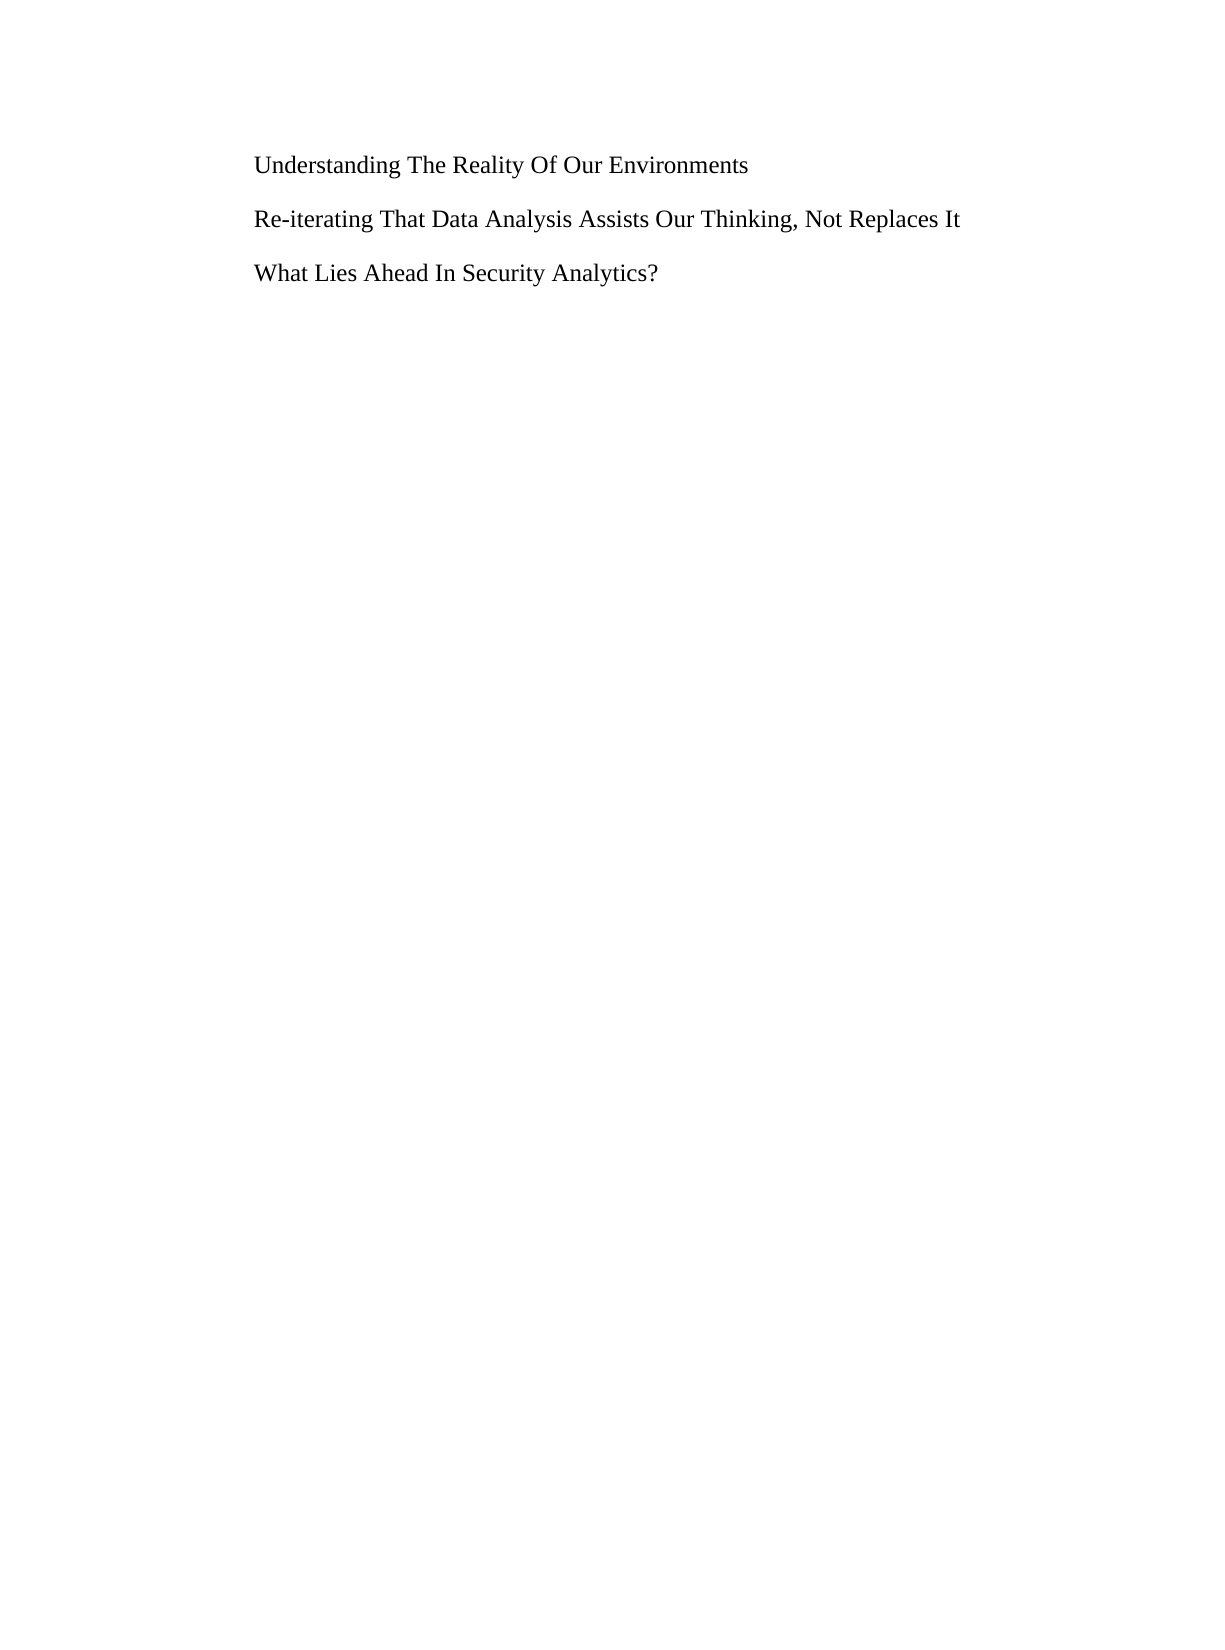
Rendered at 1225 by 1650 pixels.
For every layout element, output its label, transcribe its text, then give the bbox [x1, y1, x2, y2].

text Understanding The Reality Of Our Environments [247, 150, 1037, 179]
text Re-iterating That Data Analysis Assists Our Thinking, Not Replaces It [247, 204, 1037, 233]
text What Lies Ahead In Security Analytics? [247, 258, 1037, 286]
